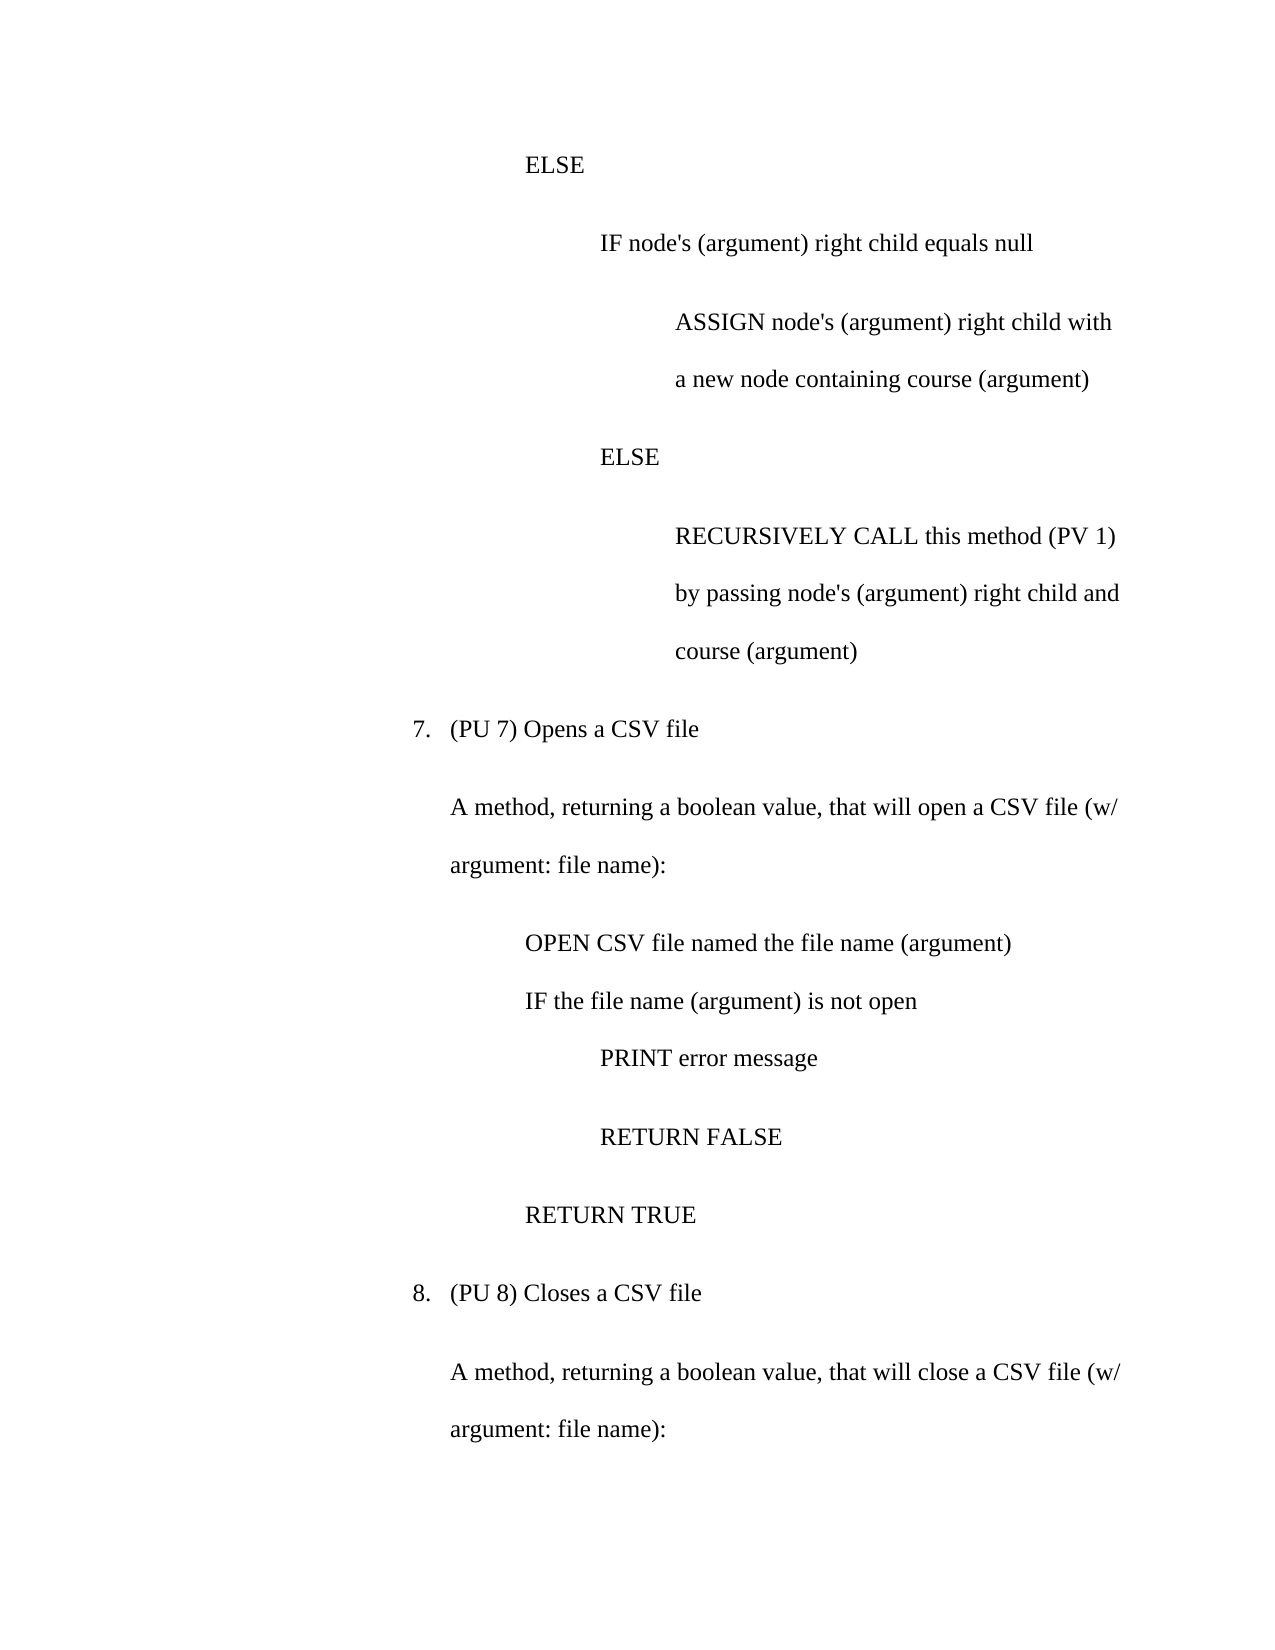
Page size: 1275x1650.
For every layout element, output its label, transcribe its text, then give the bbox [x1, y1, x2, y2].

text A method, returning a boolean value, that will open a CSV file (w/ argument: file name): [450, 792, 1125, 879]
text RETURN FALSE [450, 1122, 1125, 1150]
text A method, returning a boolean value, that will close a CSV file (w/ argument: file name): [450, 1357, 1125, 1443]
text ELSE [525, 150, 1125, 179]
list (PU 8) Closes a CSV file [412, 1278, 1125, 1307]
text IF the file name (argument) is not open [450, 986, 1125, 1014]
text ELSE [600, 442, 1125, 471]
text RECURSIVELY CALL this method (PV 1) by passing node's (argument) right child and course (argument) [675, 521, 1125, 664]
text ASSIGN node's (argument) right child with a new node containing course (argument) [675, 307, 1125, 393]
list (PU 7) Opens a CSV file [412, 714, 1125, 743]
text PRINT error message [450, 1043, 1125, 1072]
text RETURN TRUE [450, 1200, 1125, 1229]
text IF node's (argument) right child equals null [600, 228, 1125, 257]
text OPEN CSV file named the file name (argument) [450, 928, 1125, 957]
